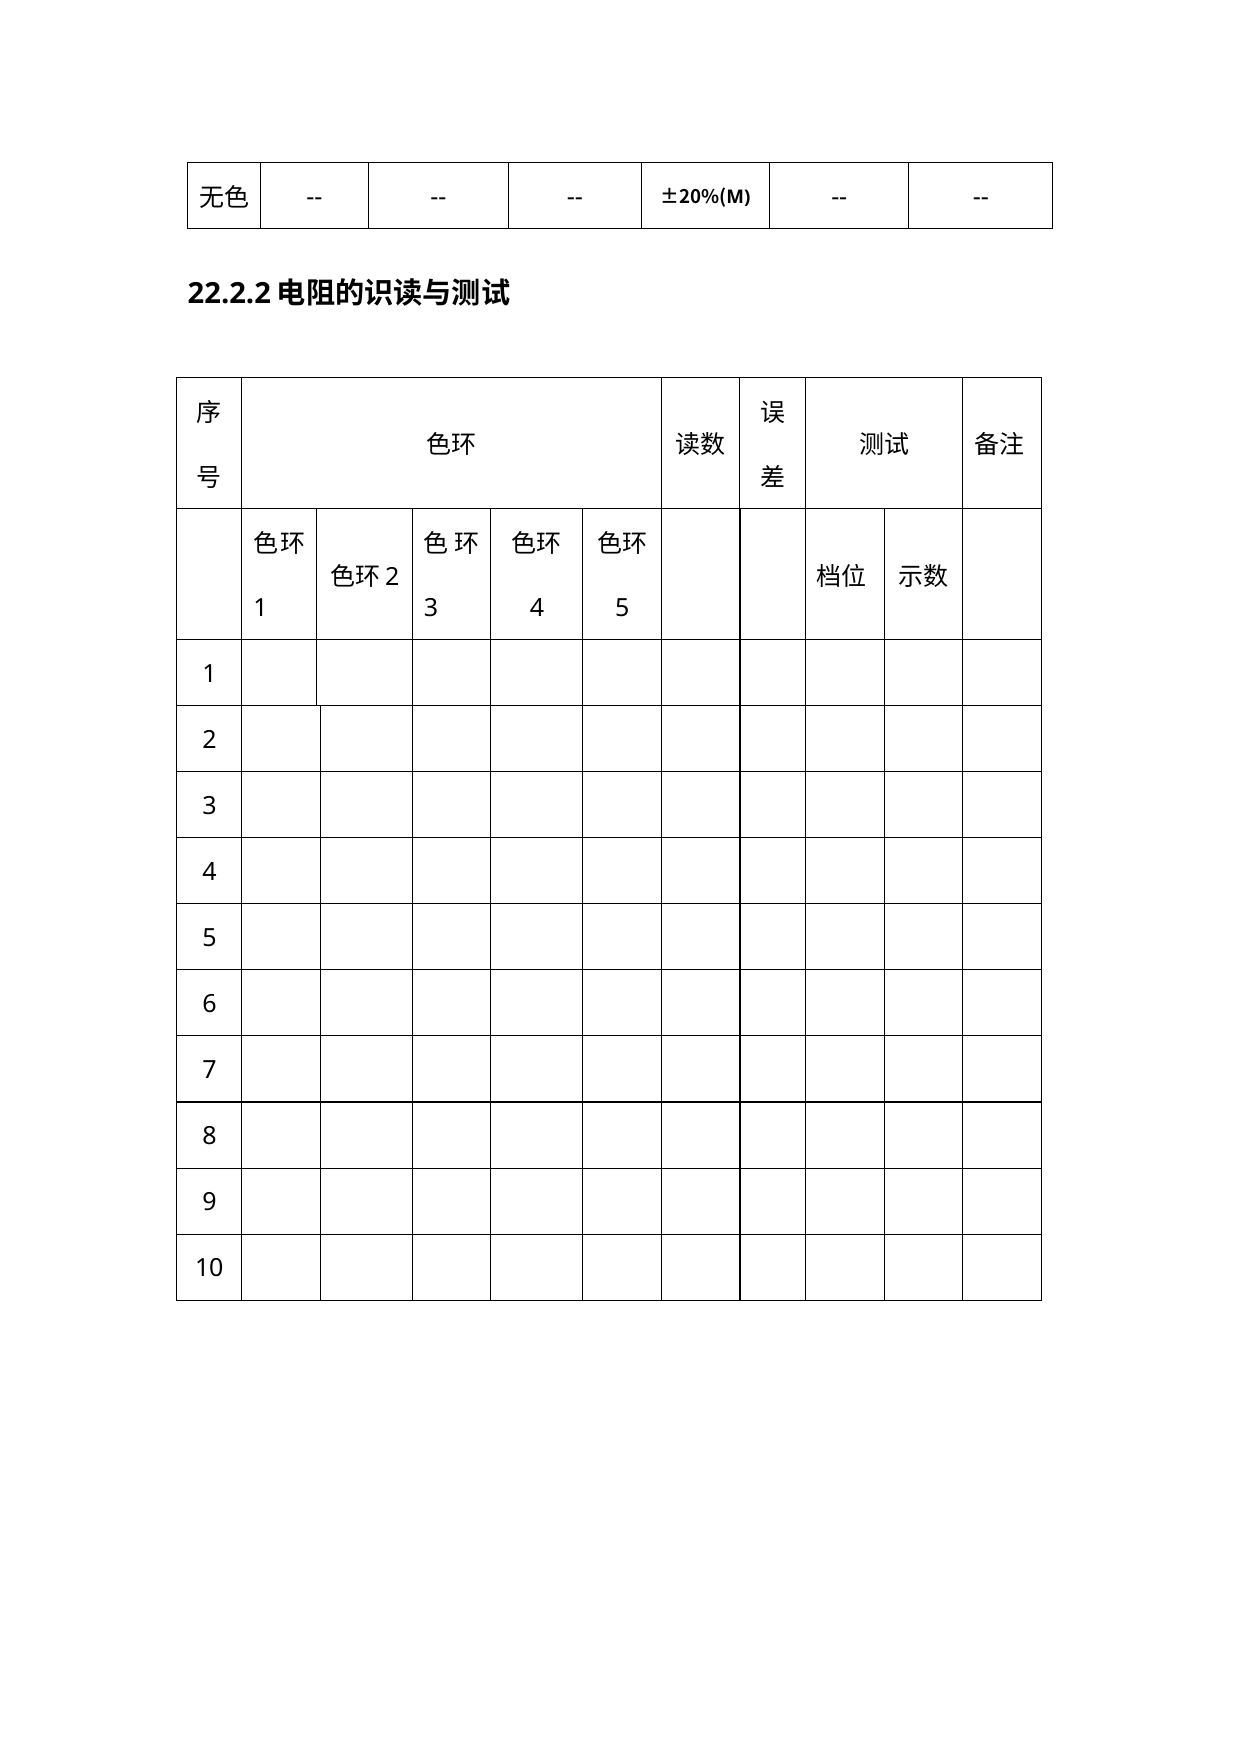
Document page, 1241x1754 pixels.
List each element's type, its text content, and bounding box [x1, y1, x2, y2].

table_cell [413, 1036, 490, 1101]
table_cell [963, 706, 1041, 771]
table_cell [885, 640, 962, 705]
table_cell [583, 970, 661, 1035]
table_cell [491, 640, 582, 705]
table_cell 色环4 [491, 509, 582, 639]
table_cell [963, 1036, 1041, 1101]
table_cell [963, 838, 1041, 903]
table_cell [963, 772, 1041, 837]
table_header 色环 [242, 378, 661, 508]
table_cell [583, 838, 661, 903]
table_cell [583, 1235, 661, 1299]
table_cell [242, 1036, 320, 1101]
table_cell [583, 772, 661, 837]
table_cell -- [509, 163, 641, 228]
table_cell [242, 1103, 320, 1167]
table_cell [321, 904, 412, 969]
table_cell 10 [177, 1235, 241, 1299]
table_cell 9 [177, 1169, 241, 1233]
table_cell [963, 1103, 1041, 1167]
table_cell 示数 [885, 509, 962, 639]
table_cell [806, 970, 884, 1035]
table_cell -- [369, 163, 508, 228]
table_cell -- [770, 163, 908, 228]
table_cell [741, 1169, 805, 1233]
table_cell [963, 509, 1041, 639]
table_cell [806, 772, 884, 837]
table_cell [741, 509, 805, 639]
table_cell [413, 640, 490, 705]
table_cell [806, 1036, 884, 1101]
table_cell [583, 1103, 661, 1167]
table_cell 4 [177, 838, 241, 903]
table_header 读数 [662, 378, 739, 508]
table_header 误差 [740, 378, 805, 508]
table_cell 5 [177, 904, 241, 969]
table_cell [413, 706, 490, 771]
table_cell [741, 838, 805, 903]
table_cell [321, 772, 412, 837]
table_cell [885, 1235, 962, 1299]
table_cell [662, 970, 739, 1035]
table_cell [963, 1235, 1041, 1299]
table_cell 7 [177, 1036, 241, 1101]
table_cell [413, 772, 490, 837]
table_cell [413, 1103, 490, 1167]
table_cell [885, 1169, 962, 1233]
table_cell [491, 1235, 582, 1299]
table_cell [662, 706, 739, 771]
table_cell [321, 1235, 412, 1299]
table_cell 色环5 [583, 509, 661, 639]
table_cell [321, 838, 412, 903]
table_cell [741, 706, 805, 771]
table_cell [806, 1169, 884, 1233]
table_cell 3 [177, 772, 241, 837]
table_header 测试 [806, 378, 962, 508]
table_cell [242, 970, 320, 1035]
table_cell -- [261, 163, 368, 228]
table_cell [321, 1103, 412, 1167]
table_cell [806, 706, 884, 771]
table_header 序号 [177, 378, 241, 508]
table_cell [583, 1036, 661, 1101]
table_cell [583, 640, 661, 705]
table_cell [583, 1169, 661, 1233]
table_cell [242, 706, 320, 771]
table_cell [741, 772, 805, 837]
table_cell -- [909, 163, 1052, 228]
table_cell [583, 904, 661, 969]
table_cell [491, 706, 582, 771]
table_cell [662, 772, 739, 837]
table_cell ±20%(M) [642, 163, 769, 228]
table_cell 1 [177, 640, 241, 705]
table_cell [491, 970, 582, 1035]
table_cell [413, 838, 490, 903]
table_cell [242, 838, 320, 903]
table_cell [242, 1169, 320, 1233]
table_cell [741, 640, 805, 705]
table_header 备注 [963, 378, 1041, 508]
table_cell 2 [177, 706, 241, 771]
table_cell 色环1 [242, 509, 316, 639]
table_cell [662, 1103, 739, 1167]
subtitle 22.2.2电阻的识读与测试 [187, 258, 1053, 323]
table_cell [242, 904, 320, 969]
table_cell [491, 1103, 582, 1167]
table_cell 色环3 [413, 509, 490, 639]
table_cell [321, 970, 412, 1035]
table_cell [491, 904, 582, 969]
table_cell [242, 772, 320, 837]
table_cell [317, 640, 412, 705]
table_cell 档位 [806, 509, 884, 639]
table_cell [662, 904, 739, 969]
table_cell [806, 904, 884, 969]
table_cell [662, 838, 739, 903]
table_cell [741, 1036, 805, 1101]
table_cell [662, 640, 739, 705]
table_cell [321, 1169, 412, 1233]
table_cell [741, 1103, 805, 1167]
table_cell [963, 640, 1041, 705]
table_cell [885, 838, 962, 903]
table_cell [806, 1235, 884, 1299]
table_cell 色环2 [317, 509, 412, 639]
table_cell [662, 509, 739, 639]
table_cell [963, 1169, 1041, 1233]
table_cell 无色 [188, 163, 260, 228]
table_cell [741, 1235, 805, 1299]
table_cell [242, 640, 316, 705]
table_cell [242, 1235, 320, 1299]
table_cell [321, 706, 412, 771]
table_cell [741, 904, 805, 969]
table_cell [806, 640, 884, 705]
table_cell [413, 1169, 490, 1233]
table_cell [885, 706, 962, 771]
table_cell [963, 904, 1041, 969]
table_cell [321, 1036, 412, 1101]
table_cell [177, 509, 241, 639]
table_cell [662, 1235, 739, 1299]
table_cell [885, 1103, 962, 1167]
table_cell [963, 970, 1041, 1035]
table_cell [413, 970, 490, 1035]
table_cell [806, 1103, 884, 1167]
table_cell 6 [177, 970, 241, 1035]
table_cell [413, 904, 490, 969]
table_cell [885, 772, 962, 837]
table_cell [491, 1036, 582, 1101]
table_cell [885, 1036, 962, 1101]
table_cell [885, 904, 962, 969]
table_cell [885, 970, 962, 1035]
table_cell [662, 1036, 739, 1101]
table_cell [491, 772, 582, 837]
table_cell [413, 1235, 490, 1299]
table_cell [741, 970, 805, 1035]
table_cell [662, 1169, 739, 1233]
table_cell 8 [177, 1103, 241, 1167]
table_cell [491, 838, 582, 903]
table_cell [491, 1169, 582, 1233]
table_cell [583, 706, 661, 771]
table_cell [806, 838, 884, 903]
